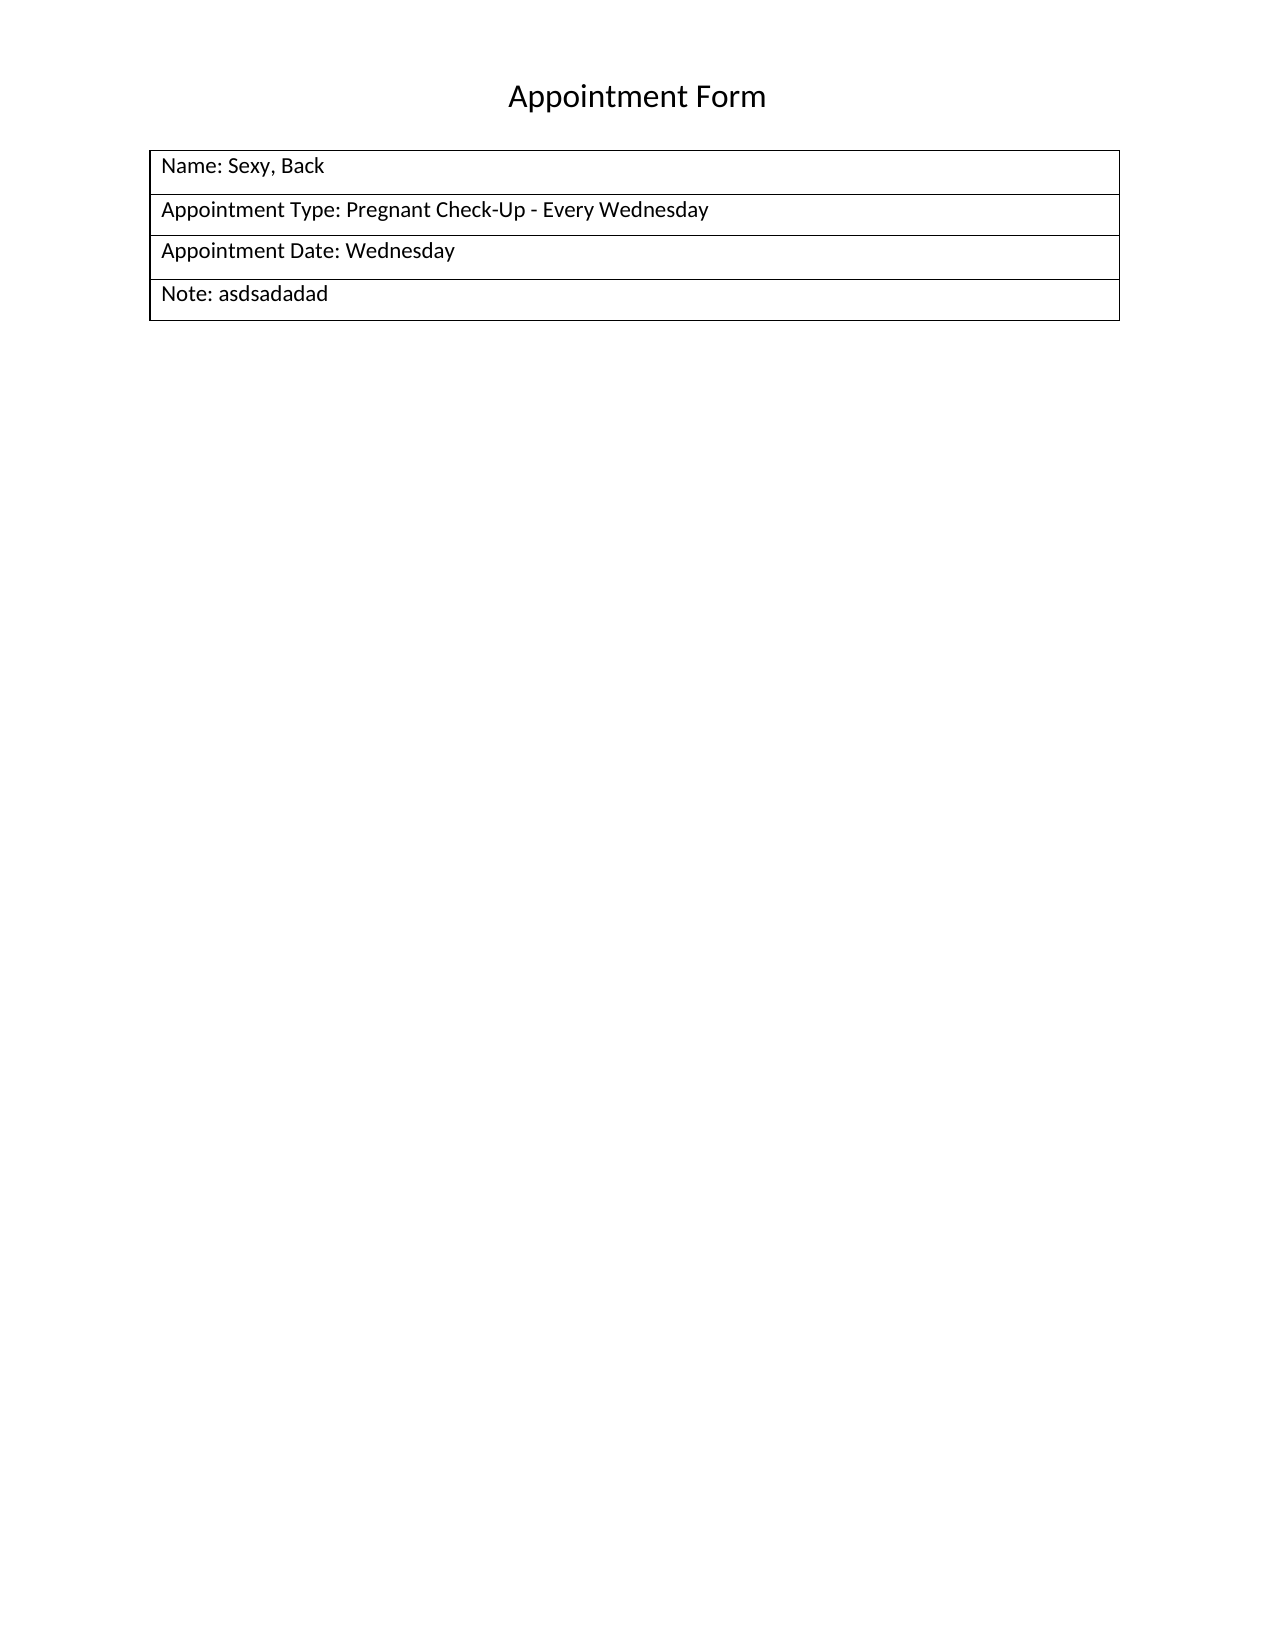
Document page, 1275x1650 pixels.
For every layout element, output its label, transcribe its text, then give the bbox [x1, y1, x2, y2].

table_cell Appointment Type: Pregnant Check-Up - Every Wednesday [151, 195, 1119, 235]
table_cell Appointment Date: Wednesday [151, 236, 1119, 278]
table_cell Note: asdsadadad [151, 280, 1119, 320]
table_header Name: Sexy, Back [151, 151, 1119, 194]
